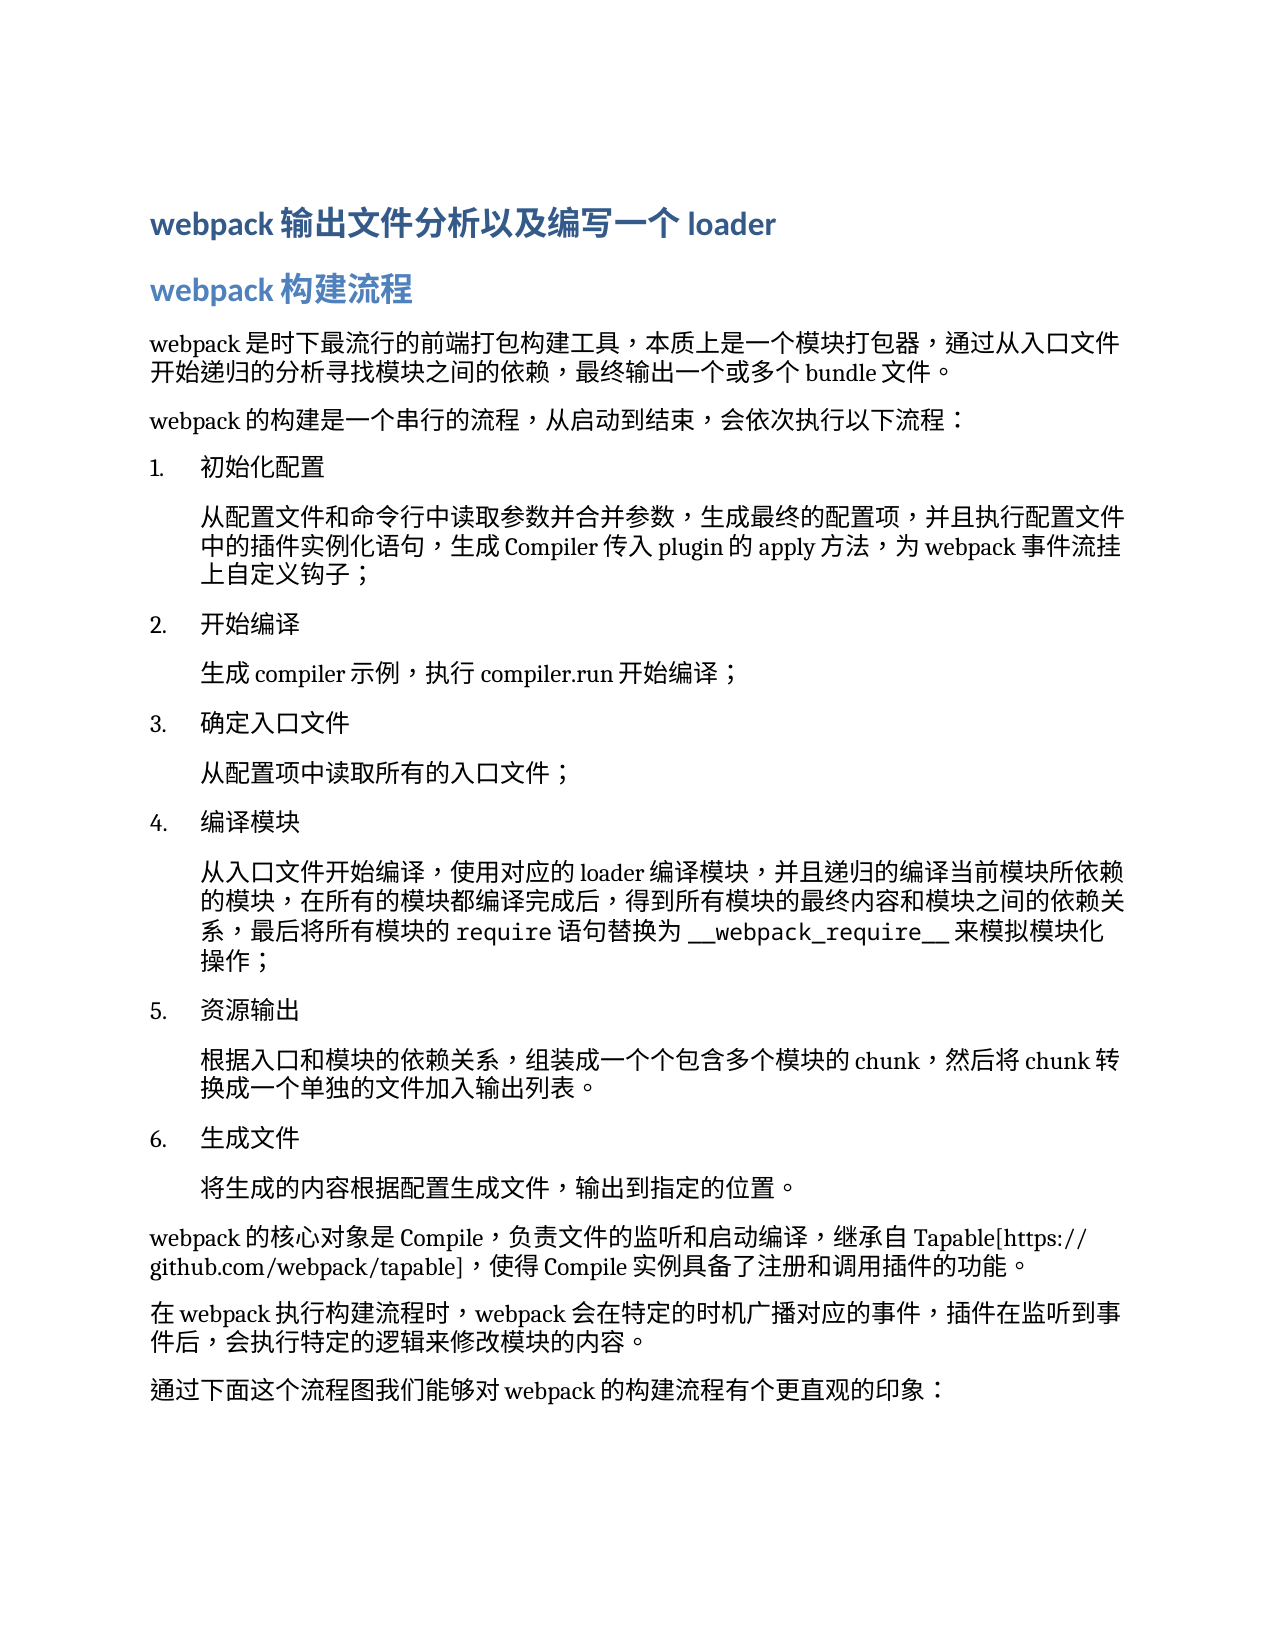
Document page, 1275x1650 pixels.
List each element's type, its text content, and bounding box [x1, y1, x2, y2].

list 将生成的内容根据配置生成文件，输出到指定的位置。 [150, 1174, 1125, 1203]
list 从配置文件和命令行中读取参数并合并参数，生成最终的配置项，并且执行配置文件中的插件实例化语句，生成Compiler传入plugin的apply方法，为webpack事件流挂上自定义钩子； [150, 504, 1125, 590]
text webpack的构建是一个串行的流程，从启动到结束，会依次执行以下流程： [150, 407, 1125, 435]
list 生成文件 [150, 1125, 1125, 1154]
list 根据入口和模块的依赖关系，组装成一个个包含多个模块的chunk，然后将chunk转换成一个单独的文件加入输出列表。 [150, 1047, 1125, 1104]
list 从入口文件开始编译，使用对应的loader编译模块，并且递归的编译当前模块所依赖的模块，在所有的模块都编译完成后，得到所有模块的最终内容和模块之间的依赖关系，最后将所有模块的 require 语句替换为 __webpack_require__ 来模拟模块化操作； [150, 859, 1125, 976]
subtitle webpack构建流程 [150, 266, 1125, 312]
text webpack的核心对象是Compile，负责文件的监听和启动编译，继承自Tapable[https://github.com/webpack/tapable]，使得Compile实例具备了注册和调用插件的功能。 [150, 1224, 1125, 1282]
list 编译模块 [150, 809, 1125, 838]
list 确定入口文件 [150, 710, 1125, 739]
text 在webpack执行构建流程时，webpack会在特定的时机广播对应的事件，插件在监听到事件后，会执行特定的逻辑来修改模块的内容。 [150, 1300, 1125, 1358]
list 开始编译 [150, 611, 1125, 639]
list 资源输出 [150, 997, 1125, 1026]
list 初始化配置 [150, 454, 1125, 483]
text webpack是时下最流行的前端打包构建工具，本质上是一个模块打包器，通过从入口文件开始递归的分析寻找模块之间的依赖，最终输出一个或多个bundle文件。 [150, 330, 1125, 388]
text 通过下面这个流程图我们能够对webpack的构建流程有个更直观的印象： [150, 1377, 1125, 1405]
list 生成compiler示例，执行compiler.run开始编译； [150, 660, 1125, 689]
subtitle webpack输出文件分析以及编写一个loader [150, 200, 1125, 245]
list 从配置项中读取所有的入口文件； [150, 759, 1125, 788]
